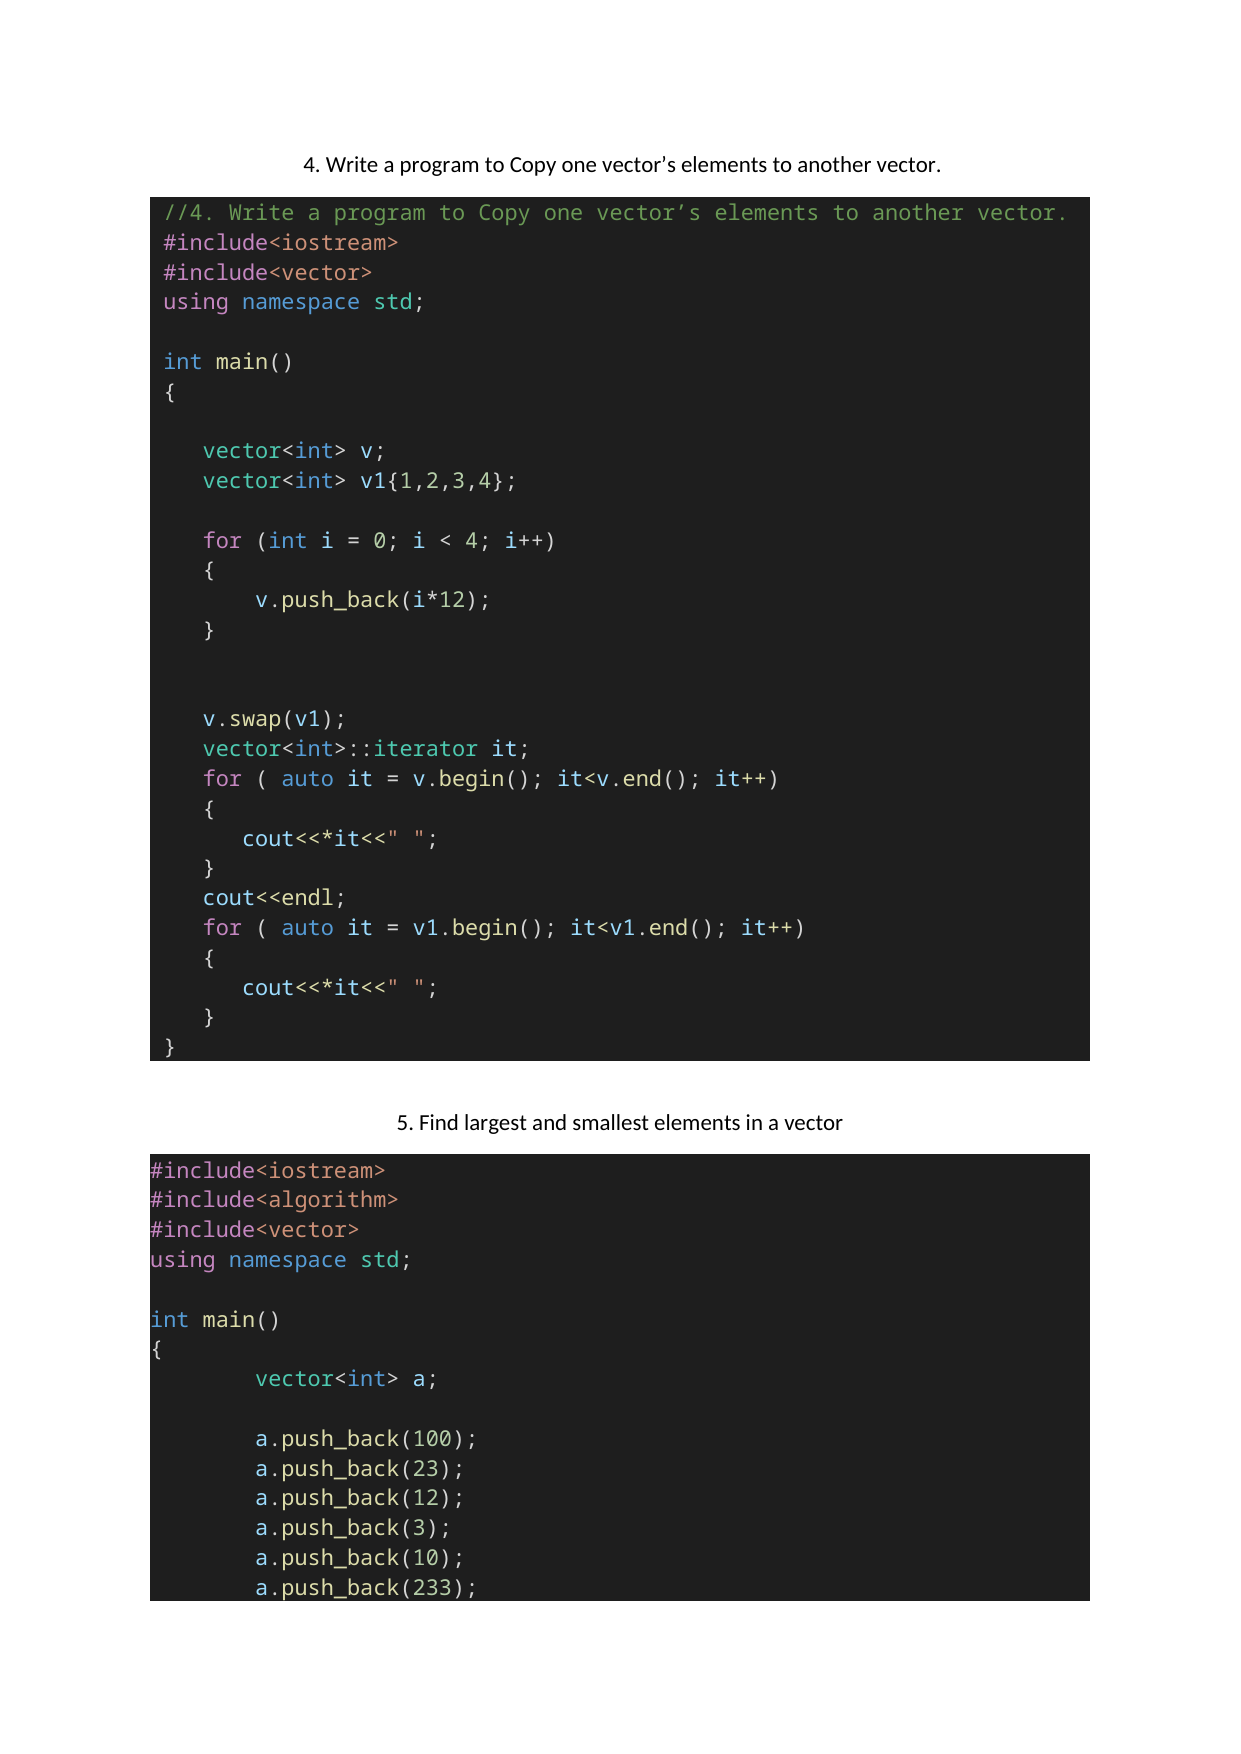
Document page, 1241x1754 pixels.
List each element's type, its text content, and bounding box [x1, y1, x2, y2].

text { [150, 793, 1090, 822]
text int main() [150, 346, 1090, 376]
text for ( auto it = v1.begin(); it<v1.end(); it++) [150, 912, 1090, 942]
text //4. Write a program to Copy one vector’s elements to another vector. [150, 197, 1090, 227]
text cout<<*it<<" "; [150, 971, 1090, 1001]
text vector<int> v; [150, 435, 1090, 465]
text } [150, 1031, 1090, 1061]
text a.push_back(233); [150, 1572, 1090, 1601]
text a.push_back(10); [150, 1542, 1090, 1572]
text using namespace std; [150, 286, 1090, 316]
text for ( auto it = v.begin(); it<v.end(); it++) [150, 763, 1090, 793]
text { [150, 554, 1090, 584]
text #include<iostream> [150, 1154, 1090, 1184]
text } [150, 852, 1090, 882]
text cout<<*it<<" "; [150, 822, 1090, 852]
text cout<<endl; [150, 882, 1090, 912]
text a.push_back(23); [150, 1452, 1090, 1482]
text { [150, 376, 1090, 405]
text } [150, 1001, 1090, 1031]
text vector<int> a; [150, 1363, 1090, 1393]
text { [150, 942, 1090, 971]
text } [150, 614, 1090, 644]
text a.push_back(3); [150, 1512, 1090, 1542]
text vector<int> v1{1,2,3,4}; [150, 465, 1090, 495]
text for (int i = 0; i < 4; i++) [150, 524, 1090, 554]
text a.push_back(12); [150, 1482, 1090, 1512]
text int main() [150, 1303, 1090, 1333]
text #include<iostream> [150, 227, 1090, 256]
text #include<vector> [150, 256, 1090, 286]
text using namespace std; [150, 1244, 1090, 1274]
text #include<algorithm> [150, 1184, 1090, 1214]
text 5. Find largest and smallest elements in a vector [150, 1108, 1090, 1136]
text #include<vector> [150, 1214, 1090, 1244]
text v.push_back(i*12); [150, 584, 1090, 614]
text { [150, 1333, 1090, 1363]
text 4. Write a program to Copy one vector’s elements to another vector. [150, 150, 1090, 178]
text v.swap(v1); [150, 703, 1090, 733]
text a.push_back(100); [150, 1423, 1090, 1452]
text vector<int>::iterator it; [150, 733, 1090, 763]
